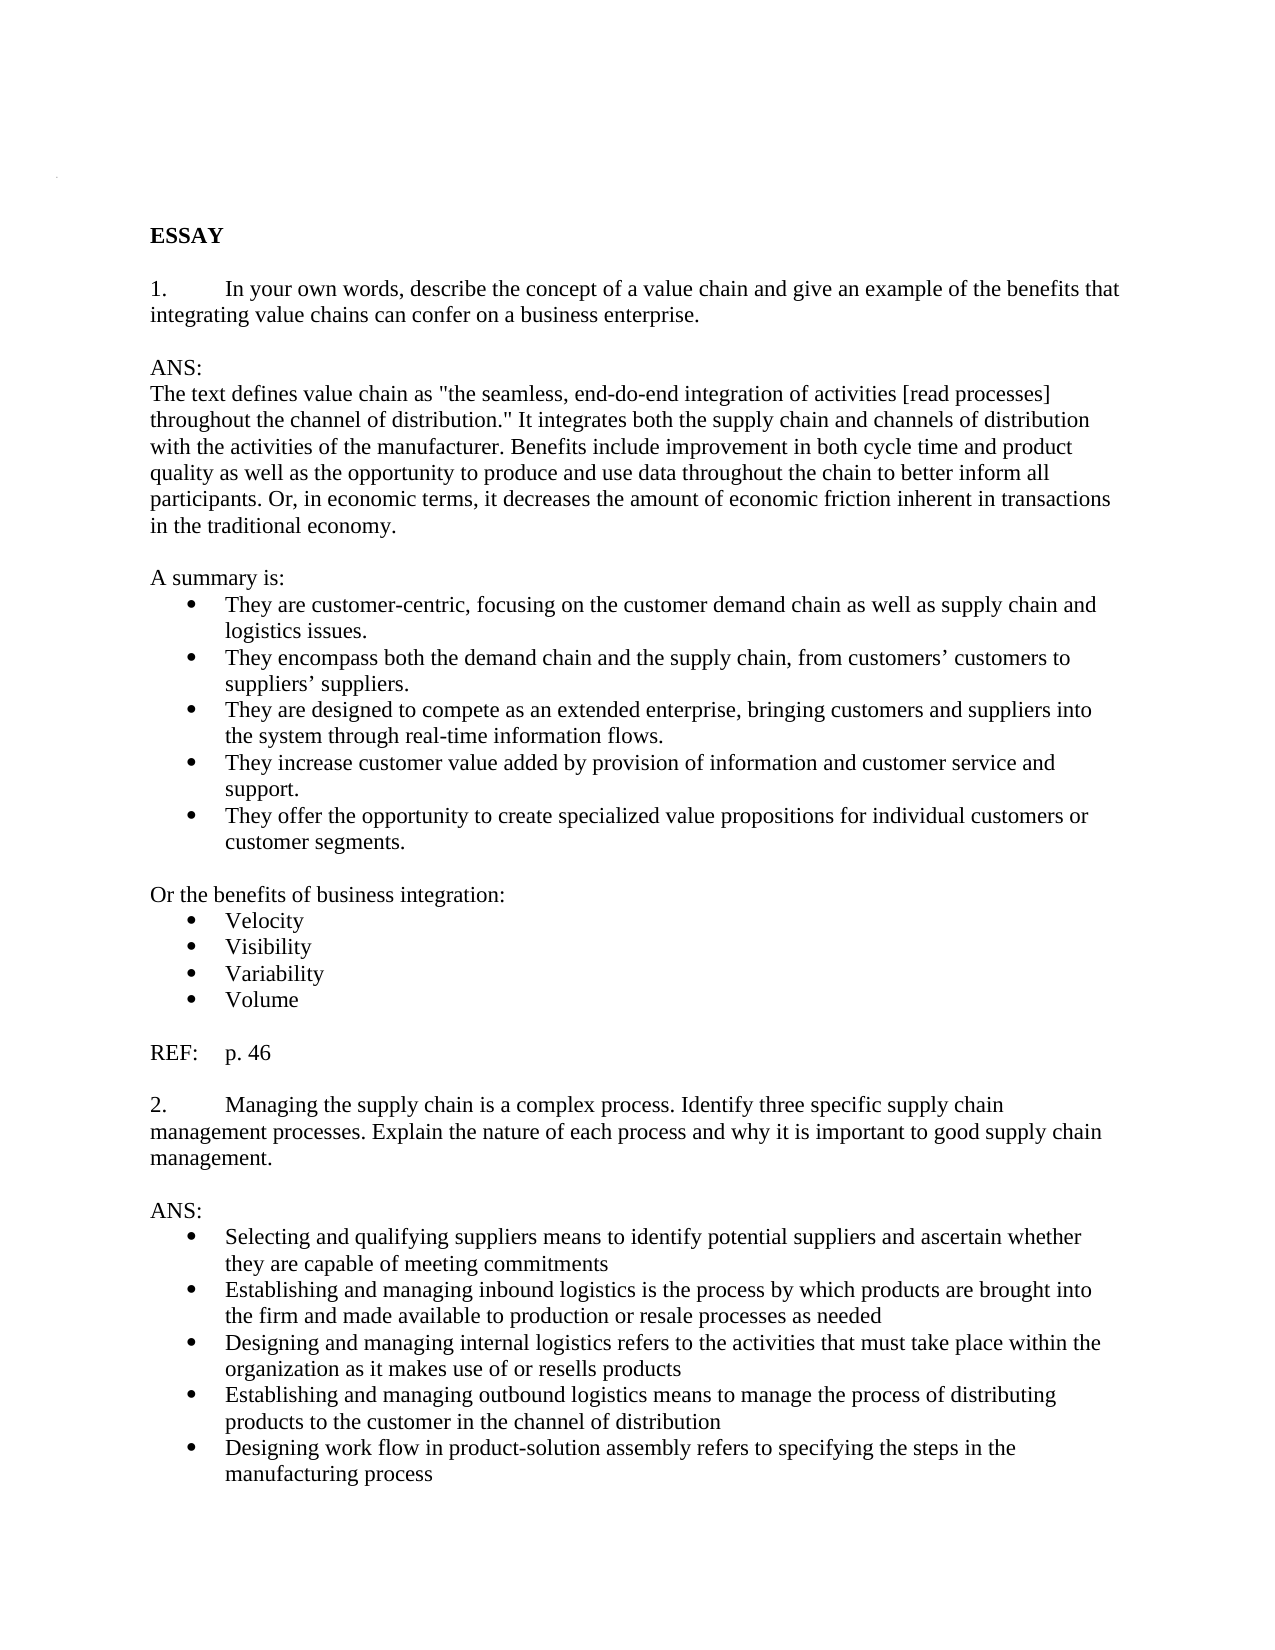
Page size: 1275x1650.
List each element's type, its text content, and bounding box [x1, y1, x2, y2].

list They increase customer value added by provision of information and customer service and support. [187, 749, 1125, 802]
list They encompass both the demand chain and the supply chain, from customers’ customers to suppliers’ suppliers. [187, 643, 1125, 696]
text Or the benefits of business integration: [150, 881, 1125, 907]
text 1. In your own words, describe the concept of a value chain and give an example of the benefits that integrating value chains can confer on a business enterprise. [84, 274, 1125, 327]
list They are designed to compete as an extended enterprise, bringing customers and suppliers into the system through real-time information flows. [187, 696, 1125, 749]
text 2. Managing the supply chain is a complex process. Identify three specific supply chain management processes. Explain the nature of each process and why it is important to good supply chain management. [84, 1092, 1125, 1171]
text ESSAY [84, 222, 1125, 248]
text ANS: [150, 354, 1125, 380]
list Visibility [187, 933, 1125, 960]
list Designing and managing internal logistics refers to the activities that must take place within the organization as it makes use of or resells products [187, 1329, 1125, 1381]
text The text defines value chain as "the seamless, end-do-end integration of activities [read processes] throughout the channel of distribution." It integrates both the supply chain and channels of distribution with the activities of the manufacturer. Benefits include improvement in both cycle time and product quality as well as the opportunity to produce and use data throughout the chain to better inform all participants. Or, in economic terms, it decreases the amount of economic friction inherent in transactions in the traditional economy. [150, 380, 1125, 538]
text REF: p. 46 [150, 1039, 1125, 1065]
list Velocity [187, 907, 1125, 933]
list Variability [187, 960, 1125, 986]
list Establishing and managing inbound logistics is the process by which products are brought into the firm and made available to production or resale processes as needed [187, 1276, 1125, 1329]
list They are customer-centric, focusing on the customer demand chain as well as supply chain and logistics issues. [187, 591, 1125, 643]
list Selecting and qualifying suppliers means to identify potential suppliers and ascertain whether they are capable of meeting commitments [187, 1223, 1125, 1276]
text A summary is: [150, 564, 1125, 591]
list Volume [187, 986, 1125, 1012]
text ANS: [150, 1197, 1125, 1223]
list They offer the opportunity to create specialized value propositions for individual customers or customer segments. [187, 802, 1125, 854]
list Designing work flow in product-solution assembly refers to specifying the steps in the manufacturing process [187, 1434, 1125, 1487]
list Establishing and managing outbound logistics means to manage the process of distributing products to the customer in the channel of distribution [187, 1381, 1125, 1434]
